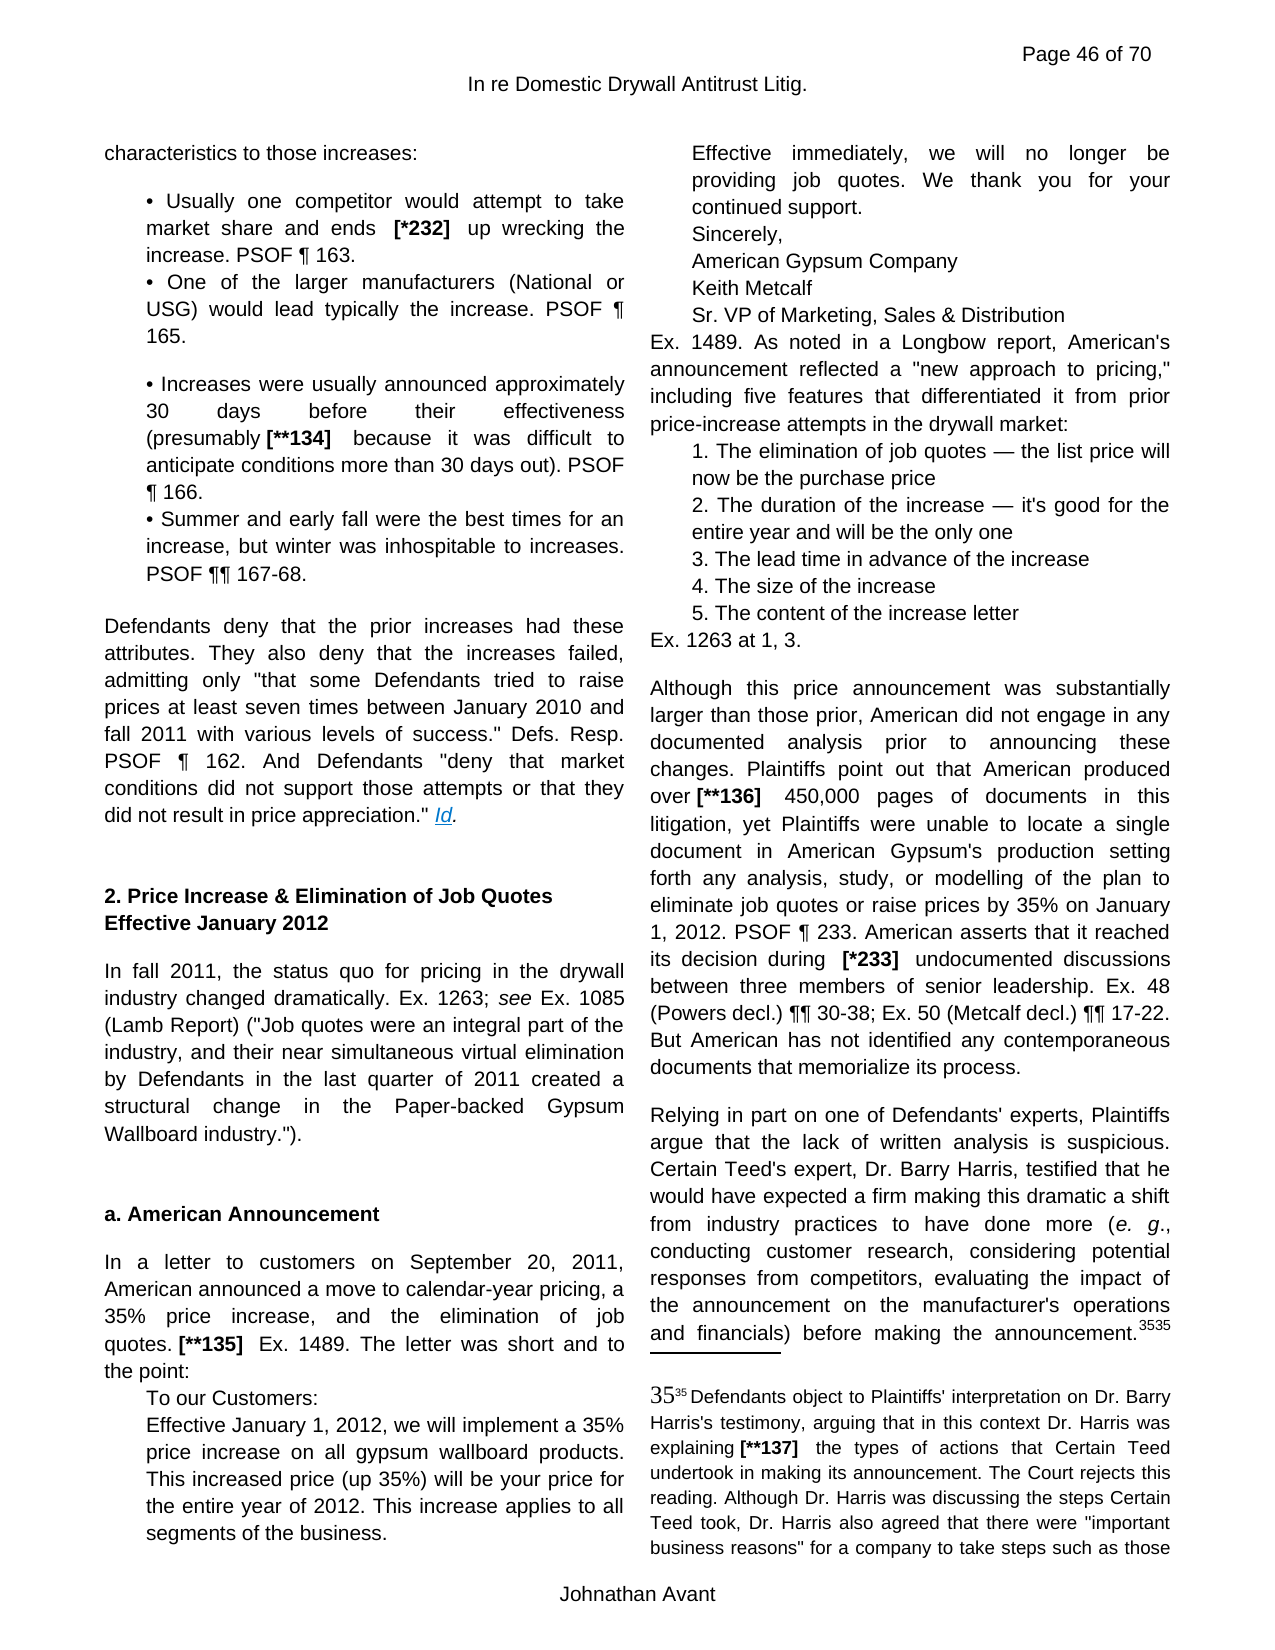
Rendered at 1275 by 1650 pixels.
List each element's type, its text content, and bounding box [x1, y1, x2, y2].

text • Summer and early fall were the best times for an increase, but winter was inhospitable to increases. PSOF ¶¶ 167-68. [146, 504, 625, 585]
text Although this price announcement was substantially larger than those prior, American did not engage in any documented analysis prior to announcing these changes. Plaintiffs point out that American produced over [**136] 450,000 pages of documents in this litigation, yet Plaintiffs were unable to locate a single document in American Gypsum's production setting forth any analysis, study, or modelling of the plan to eliminate job quotes or raise prices by 35% on January 1, 2012. PSOF ¶ 233. American asserts that it reached its decision during [*233] undocumented discussions between three members of senior leadership. Ex. 48 (Powers decl.) ¶¶ 30-38; Ex. 50 (Metcalf decl.) ¶¶ 17-22. But American has not identified any contemporaneous documents that memorialize its process. [650, 673, 1171, 1079]
text Sincerely, [692, 219, 1171, 246]
text Ex. 1263 at 1, 3. [650, 625, 1171, 652]
text 2. Price Increase & Elimination of Job Quotes Effective January 2012 [104, 852, 625, 935]
text • One of the larger manufacturers (National or USG) would lead typically the increase. PSOF ¶ 165. [146, 267, 625, 348]
text • Increases were usually announced approximately 30 days before their effectiveness (presumably [**134] because it was difficult to anticipate conditions more than 30 days out). PSOF ¶ 166. [146, 369, 625, 504]
text Ex. 1489. As noted in a Longbow report, American's announcement reflected a "new approach to pricing," including five features that differentiated it from prior price-increase attempts in the drywall market: [650, 327, 1171, 435]
text Sr. VP of Marketing, Sales & Distribution [692, 300, 1171, 327]
text • Usually one competitor would attempt to take market share and ends [*232] up wrecking the increase. PSOF ¶ 163. [146, 185, 625, 267]
text a. American Announcement [104, 1170, 625, 1226]
text 2. The duration of the increase — it's good for the entire year and will be the only one [692, 489, 1171, 544]
text 4. The size of the increase [692, 571, 1171, 598]
text Keith Metcalf [692, 273, 1171, 300]
text 1. The elimination of job quotes — the list price will now be the purchase price [692, 435, 1171, 489]
text In fall 2011, the status quo for pricing in the drywall industry changed dramatically. Ex. 1263; see Ex. 1085 (Lamb Report) ("Job quotes were an integral part of the industry, and their near simultaneous virtual elimination by Defendants in the last quarter of 2011 created a structural change in the Paper-backed Gypsum Wallboard industry."). [104, 956, 625, 1145]
text Defendants deny that the prior increases had these attributes. They also deny that the increases failed, admitting only "that some Defendants tried to raise prices at least seven times between January 2010 and fall 2011 with various levels of success." Defs. Resp. PSOF ¶ 162. And Defendants "deny that market conditions did not support those attempts or that they did not result in price appreciation." Id. [104, 610, 625, 827]
text In a letter to customers on September 20, 2011, American announced a move to calendar-year pricing, a 35% price increase, and the elimination of job quotes. [**135] Ex. 1489. The letter was short and to the point: [104, 1247, 625, 1382]
text To our Customers: [146, 1382, 625, 1409]
text 5. The content of the increase letter [692, 598, 1171, 625]
text American Gypsum Company [692, 246, 1171, 273]
text Effective immediately, we will no longer be providing job quotes. We thank you for your continued support. [692, 137, 1171, 219]
text Effective January 1, 2012, we will implement a 35% price increase on all gypsum wallboard products. This increased price (up 35%) will be your price for the entire year of 2012. This increase applies to all segments of the business. [146, 1409, 625, 1545]
text 3. The lead time in advance of the increase [692, 544, 1171, 571]
